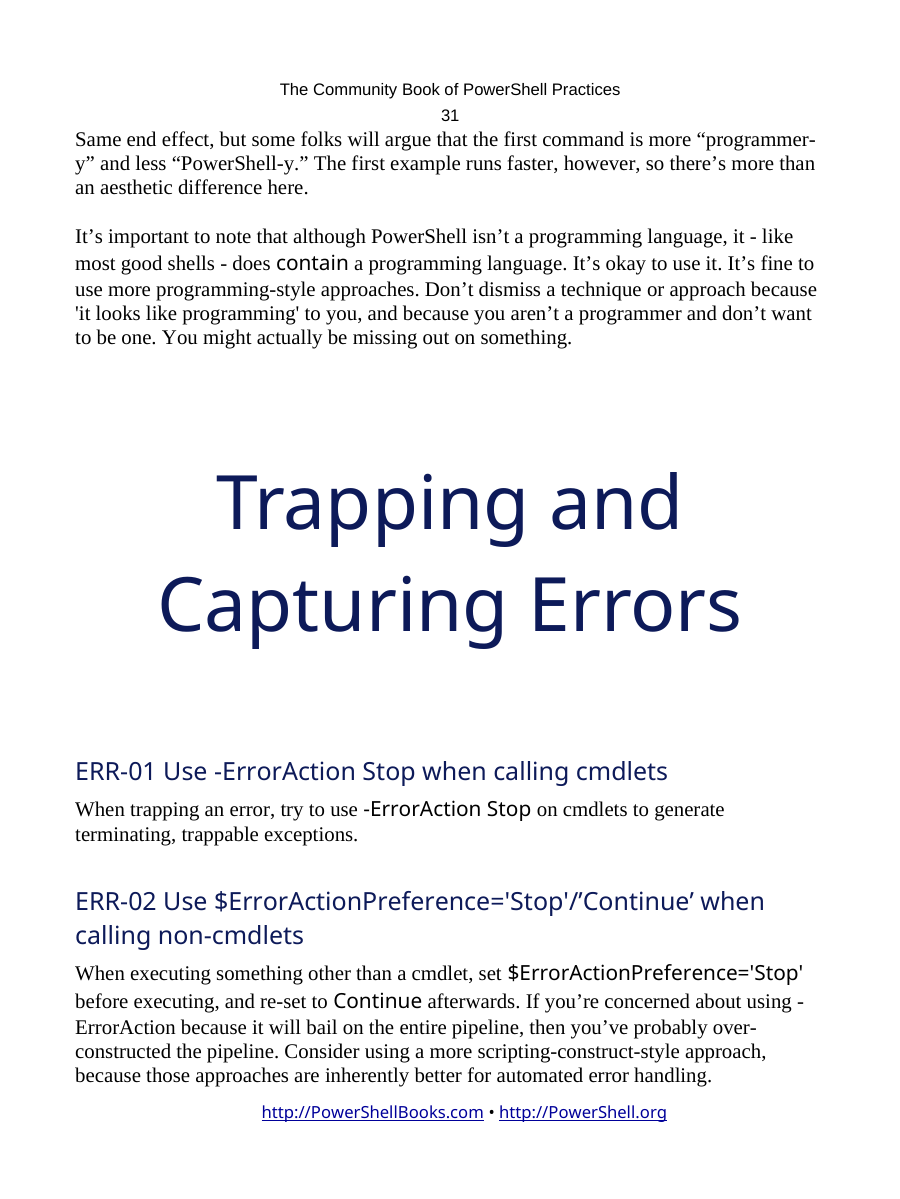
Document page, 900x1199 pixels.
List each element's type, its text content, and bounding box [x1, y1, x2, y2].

text When trapping an error, try to use -ErrorAction Stop on cmdlets to generate terminating, trappable exceptions. [75, 794, 825, 846]
subtitle Trapping and Capturing Errors [75, 449, 825, 653]
subtitle ERR-01 Use -ErrorAction Stop when calling cmdlets [75, 753, 825, 787]
text It’s important to note that although PowerShell isn’t a programming language, it - like most good shells - does contain a programming language. It’s okay to use it. It’s fine to use more programming-style approaches. Don’t dismiss a technique or approach because 'it looks like programming' to you, and because you aren’t a programmer and don’t want to be one. You might actually be missing out on something. [75, 224, 825, 349]
text Same end effect, but some folks will argue that the first command is more “programmer-y” and less “PowerShell-y.” The first example runs faster, however, so there’s more than an aesthetic difference here. [75, 127, 825, 199]
text When executing something other than a cmdlet, set $ErrorActionPreference='Stop' before executing, and re-set to Continue afterwards. If you’re concerned about using -ErrorAction because it will bail on the entire pipeline, then you’ve probably over-constructed the pipeline. Consider using a more scripting-construct-style approach, because those approaches are inherently better for automated error handling. [75, 958, 825, 1087]
subtitle ERR-02 Use $ErrorActionPreference='Stop'/’Continue’ when calling non-cmdlets [75, 884, 825, 952]
